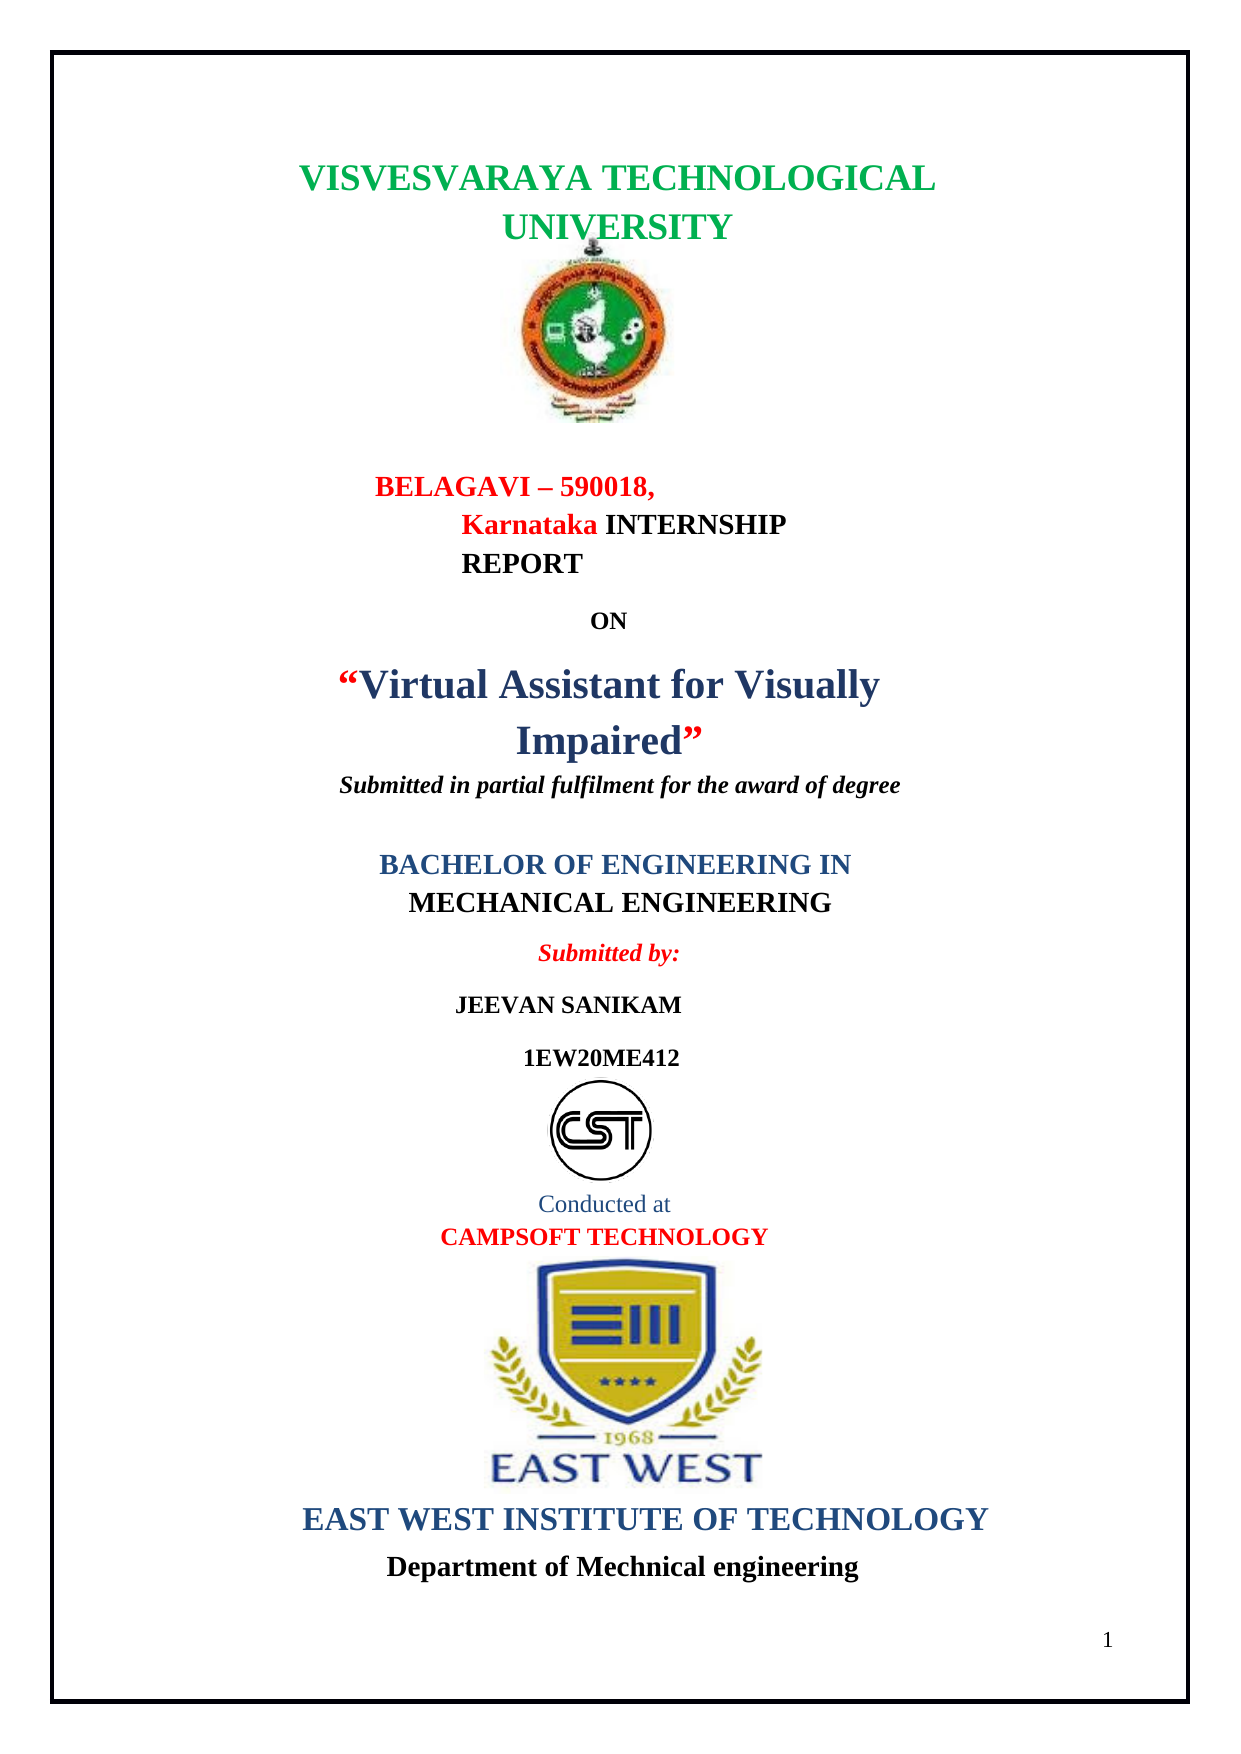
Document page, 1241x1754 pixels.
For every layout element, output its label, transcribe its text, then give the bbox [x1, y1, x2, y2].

text Submitted in partial fulfilment for the award of degree [179, 771, 1060, 799]
picture [483, 1256, 763, 1494]
subtitle BACHELOR OF ENGINEERING IN [283, 847, 884, 881]
subtitle BELAGAVI – 590018, Karnataka INTERNSHIP REPORT [375, 469, 797, 579]
picture [545, 1075, 656, 1185]
text CAMPSOFT TECHNOLOGY [153, 1222, 1056, 1251]
subtitle VISVESVARAYA TECHNOLOGICAL UNIVERSITY [179, 155, 1056, 248]
text Conducted at [153, 1189, 1056, 1218]
subtitle MECHANICAL ENGINEERING [283, 886, 884, 919]
title “Virtual Assistant for Visually Impaired” [316, 660, 902, 763]
text EAST WEST INSTITUTE OF TECHNOLOGY [133, 1499, 1113, 1537]
text Submitted by: [162, 938, 1056, 967]
subtitle ON [161, 606, 1056, 635]
picture [500, 248, 675, 423]
subtitle JEEVAN SANIKAM [173, 991, 682, 1019]
text Department of Mechnical engineering [179, 1549, 1066, 1583]
subtitle 1EW20ME412 [173, 1043, 682, 1071]
